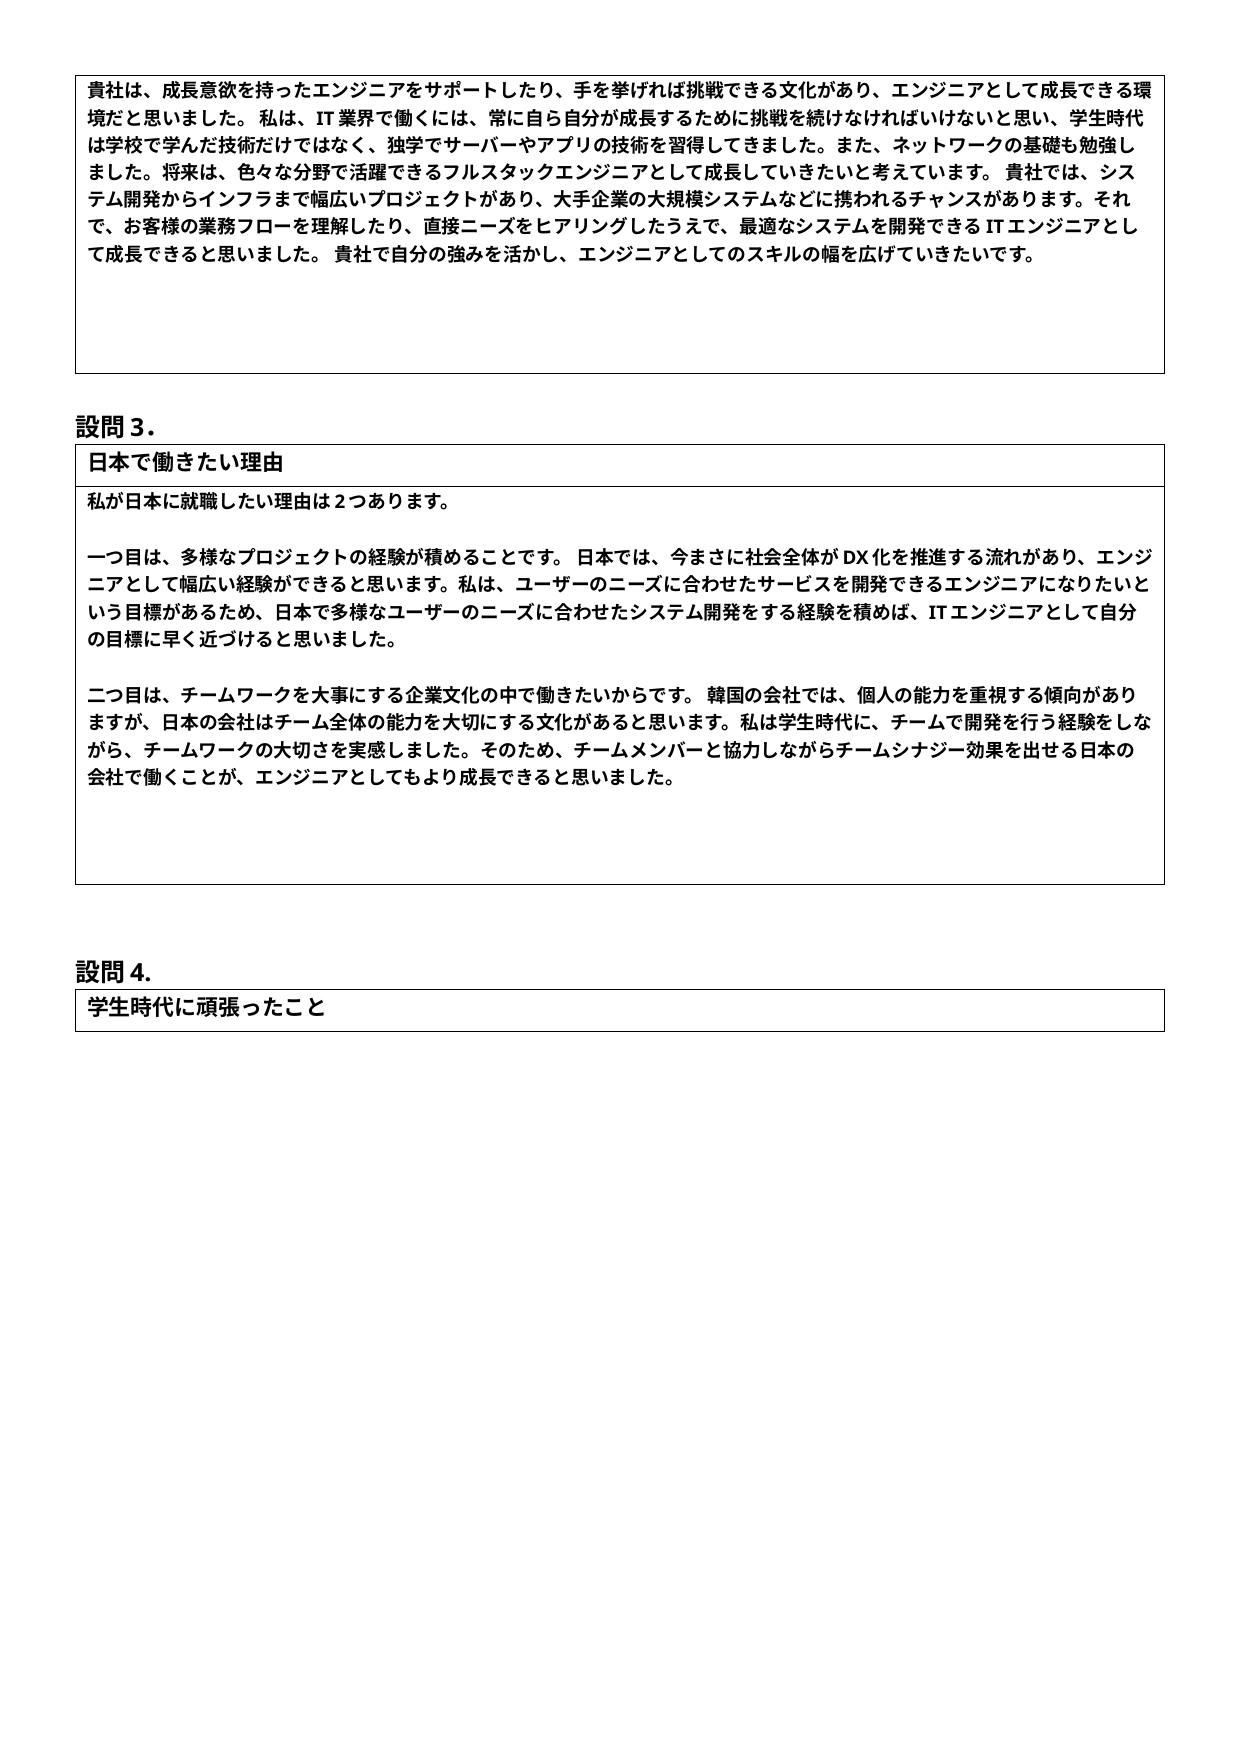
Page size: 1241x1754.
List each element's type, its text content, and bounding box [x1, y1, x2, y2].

table_header 日本で働きたい理由 [76, 445, 1164, 486]
table_header 学生時代に頑張ったこと [76, 990, 1164, 1031]
text 設問4. [75, 953, 1165, 989]
table_cell 貴社は、成長意欲を持ったエンジニアをサポートしたり、手を挙げれば挑戦できる文化があり、エンジニアとして成長できる環境だと思いました。 私は、IT業界で働くには、常に自ら自分が成長するために挑戦を続けなければいけないと思い、学生時代は学校で学んだ技術だけではなく、独学でサーバーやアプリの技術を習得してきました。また、ネットワークの基礎も勉強しました。将来は、色々な分野で活躍できるフルスタックエンジニアとして成長していきたいと考えています。 貴社では、システム開発からインフラまで幅広いプロジェクトがあり、大手企業の大規模システムなどに携われるチャンスがあります。それで、お客様の業務フローを理解したり、直接ニーズをヒアリングしたうえで、最適なシステムを開発できるITエンジニアとして成長できると思いました。 貴社で自分の強みを活かし、エンジニアとしてのスキルの幅を広げていきたいです。 [76, 76, 1164, 372]
text 設問3． [75, 408, 1165, 444]
table_cell 私が日本に就職したい理由は2つあります。 一つ目は、多様なプロジェクトの経験が積めることです。 日本では、今まさに社会全体がDX化を推進する流れがあり、エンジニアとして幅広い経験ができると思います。私は、ユーザーのニーズに合わせたサービスを開発できるエンジニアになりたいという目標があるため、日本で多様なユーザーのニーズに合わせたシステム開発をする経験を積めば、ITエンジニアとして自分の目標に早く近づけると思いました。 二つ目は、チームワークを大事にする企業文化の中で働きたいからです。 韓国の会社では、個人の能力を重視する傾向がありますが、日本の会社はチーム全体の能力を大切にする文化があると思います。私は学生時代に、チームで開発を行う経験をしながら、チームワークの大切さを実感しました。そのため、チームメンバーと協力しながらチームシナジー効果を出せる日本の会社で働くことが、エンジニアとしてもより成長できると思いました。 [76, 487, 1164, 883]
